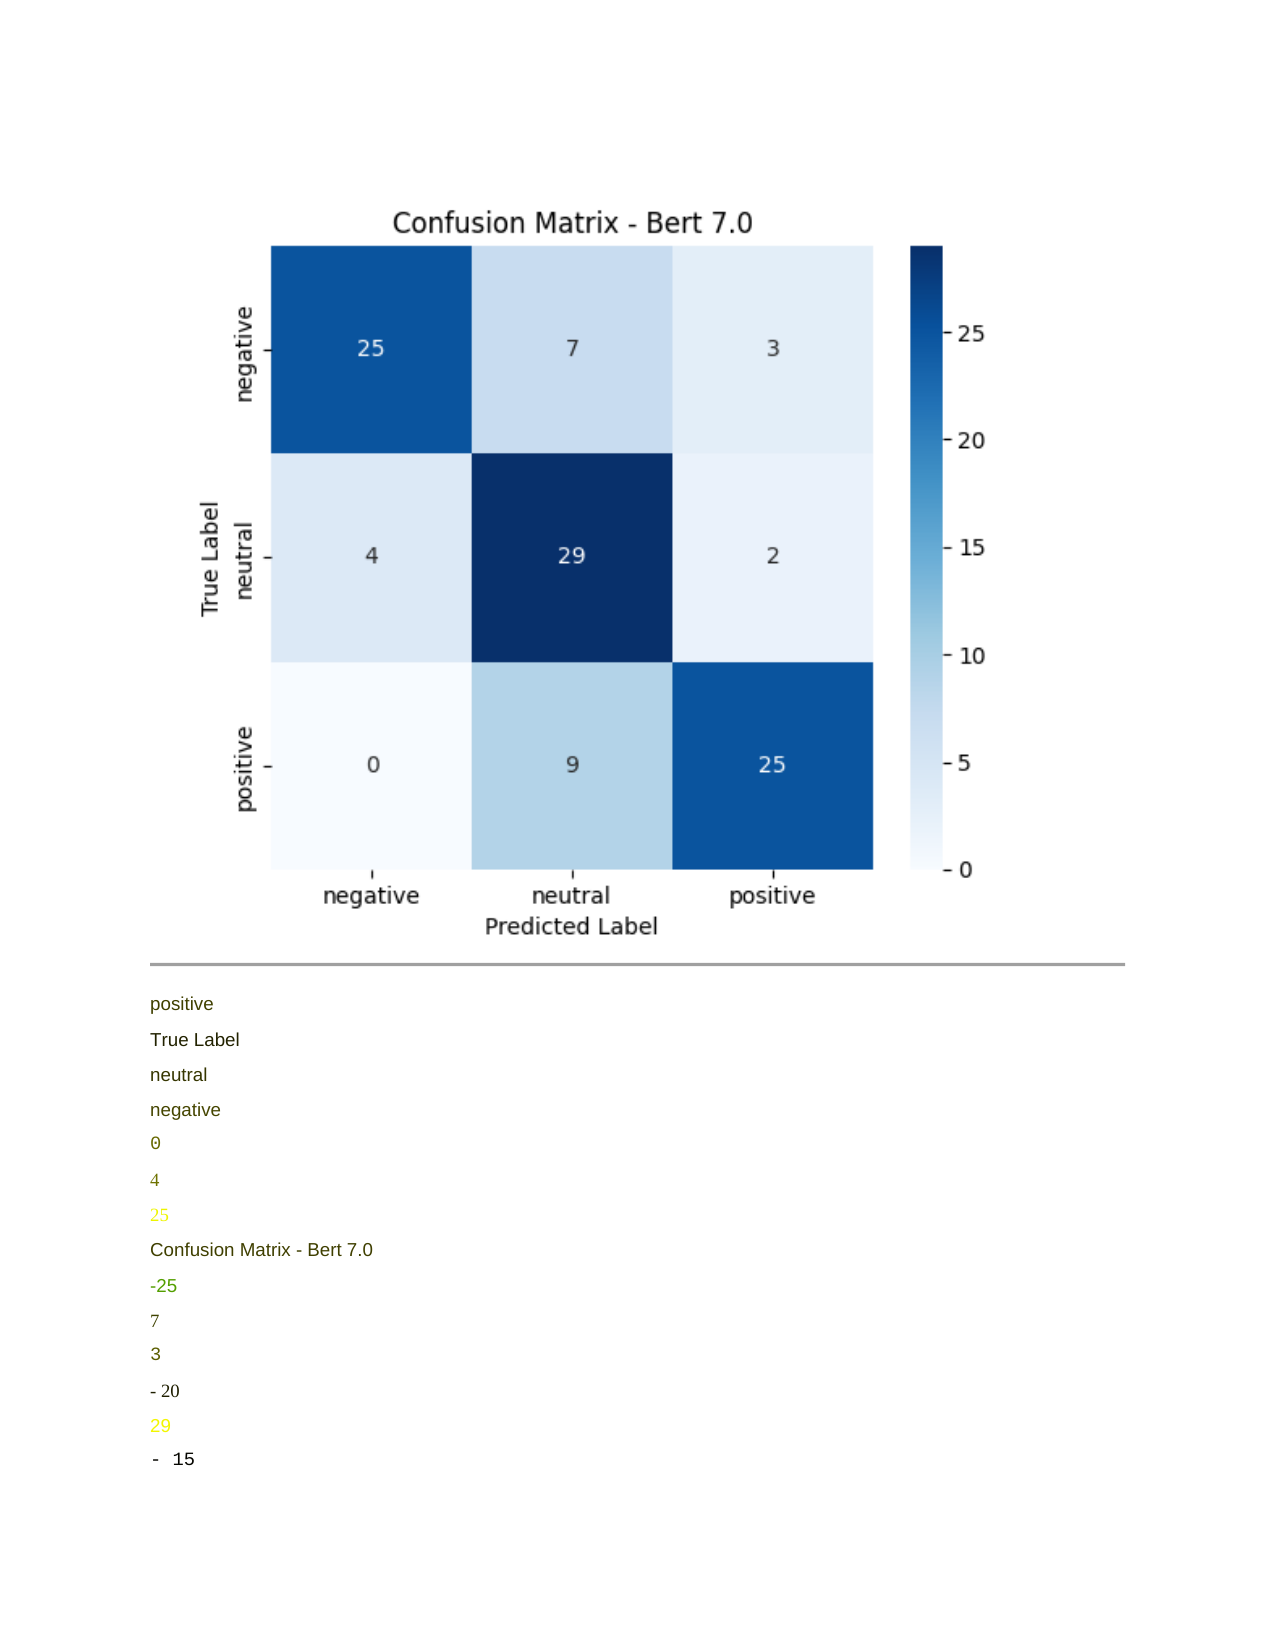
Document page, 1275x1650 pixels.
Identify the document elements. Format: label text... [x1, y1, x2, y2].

text 7 [150, 1309, 1125, 1331]
text neutral [150, 1063, 1125, 1085]
text - 15 [150, 1450, 1125, 1471]
text 4 [150, 1169, 1125, 1190]
text negative [150, 1099, 1125, 1120]
text 3 [150, 1345, 1125, 1366]
text - 20 [150, 1379, 1125, 1401]
text 25 [150, 1204, 1125, 1226]
picture [150, 150, 1121, 959]
text positive [150, 993, 1125, 1015]
text 29 [150, 1415, 1125, 1436]
text 0 [150, 1134, 1125, 1155]
text True Label [150, 1028, 1125, 1050]
text Confusion Matrix - Bert 7.0 [150, 1239, 1125, 1261]
text -25 [150, 1274, 1125, 1296]
